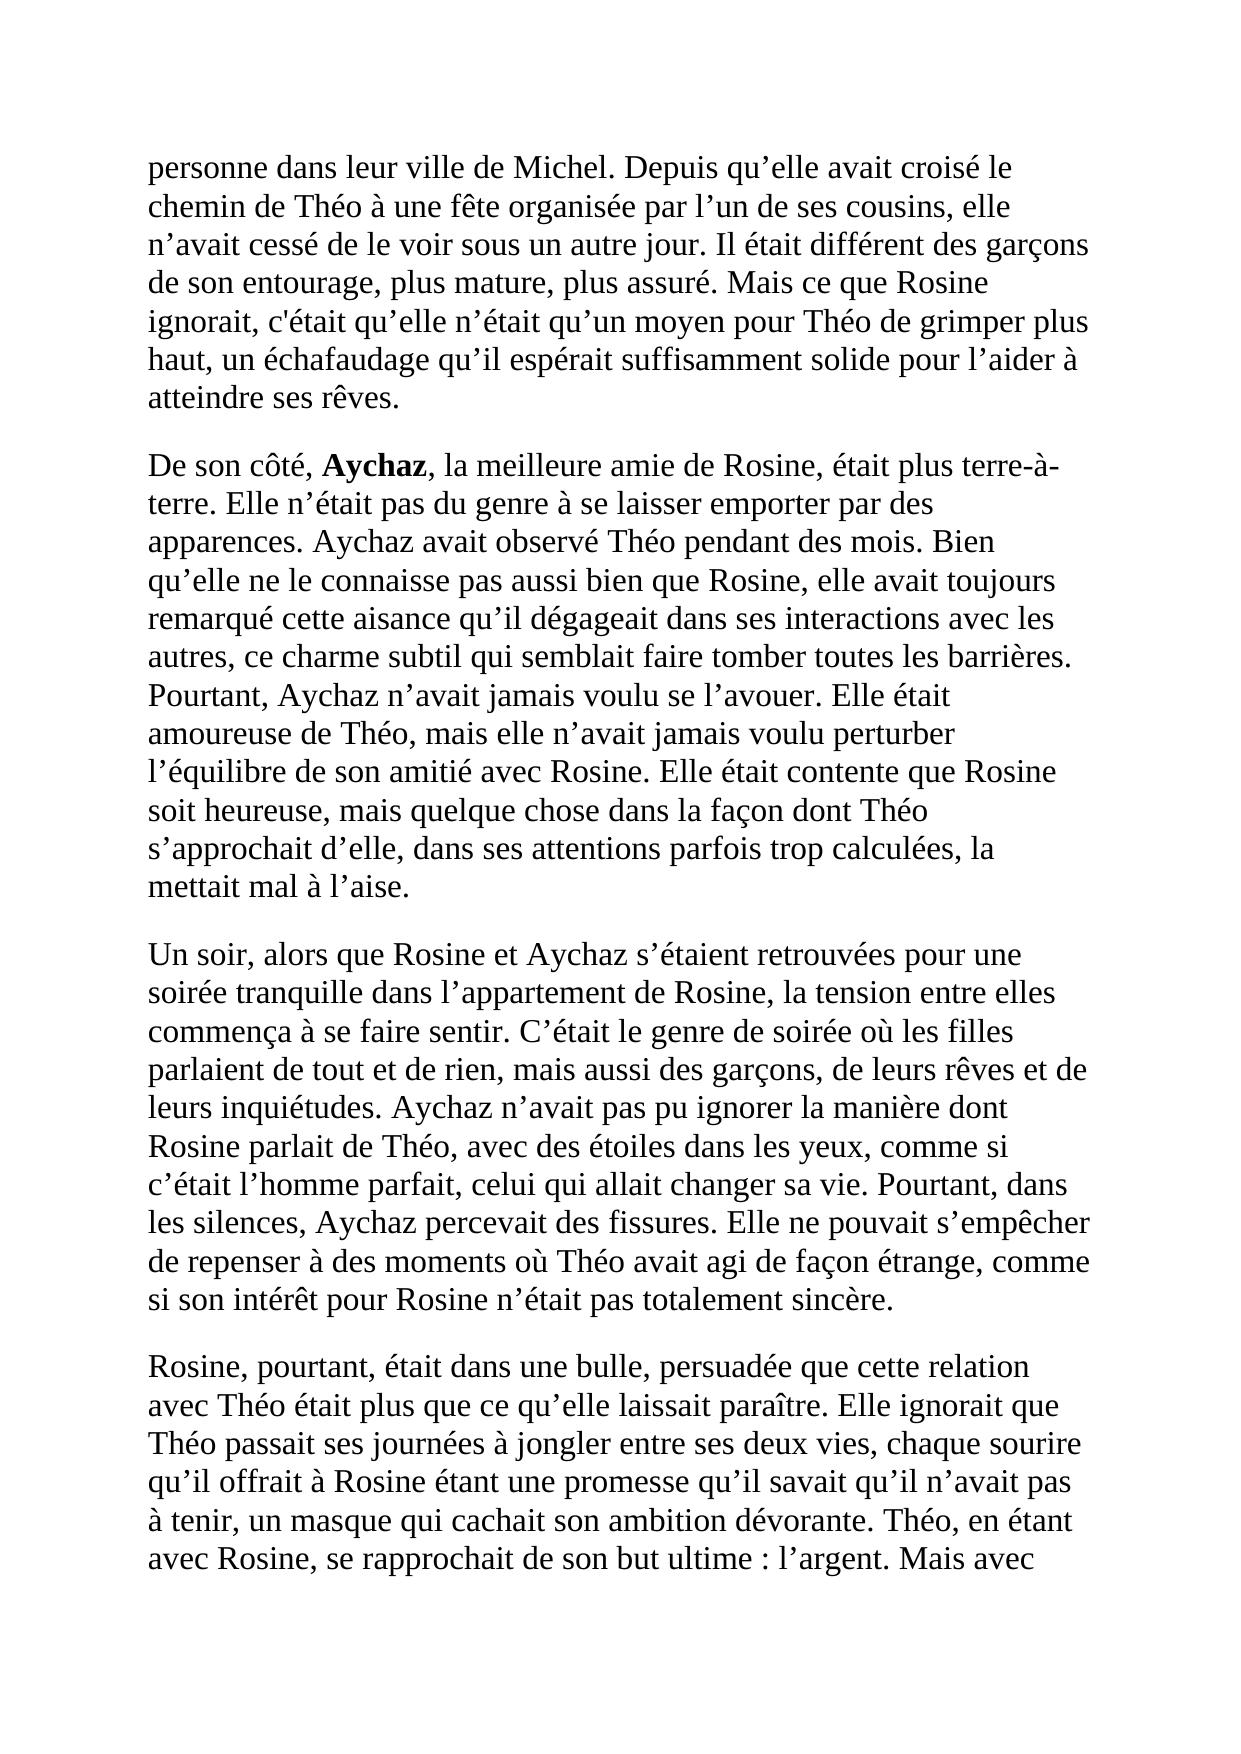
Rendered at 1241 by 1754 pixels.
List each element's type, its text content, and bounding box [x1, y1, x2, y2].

text Un soir, alors que Rosine et Aychaz s’étaient retrouvées pour une soirée tranquille dans l’appartement de Rosine, la tension entre elles commença à se faire sentir. C’était le genre de soirée où les filles parlaient de tout et de rien, mais aussi des garçons, de leurs rêves et de leurs inquiétudes. Aychaz n’avait pas pu ignorer la manière dont Rosine parlait de Théo, avec des étoiles dans les yeux, comme si c’était l’homme parfait, celui qui allait changer sa vie. Pourtant, dans les silences, Aychaz percevait des fissures. Elle ne pouvait s’empêcher de repenser à des moments où Théo avait agi de façon étrange, comme si son intérêt pour Rosine n’était pas totalement sincère. [148, 934, 1093, 1318]
text De son côté, Aychaz, la meilleure amie de Rosine, était plus terre-à-terre. Elle n’était pas du genre à se laisser emporter par des apparences. Aychaz avait observé Théo pendant des mois. Bien qu’elle ne le connaisse pas aussi bien que Rosine, elle avait toujours remarqué cette aisance qu’il dégageait dans ses interactions avec les autres, ce charme subtil qui semblait faire tomber toutes les barrières. Pourtant, Aychaz n’avait jamais voulu se l’avouer. Elle était amoureuse de Théo, mais elle n’avait jamais voulu perturber l’équilibre de son amitié avec Rosine. Elle était contente que Rosine soit heureuse, mais quelque chose dans la façon dont Théo s’approchait d’elle, dans ses attentions parfois trop calculées, la mettait mal à l’aise. [148, 445, 1093, 905]
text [148, 148, 1093, 416]
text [148, 1347, 1093, 1577]
